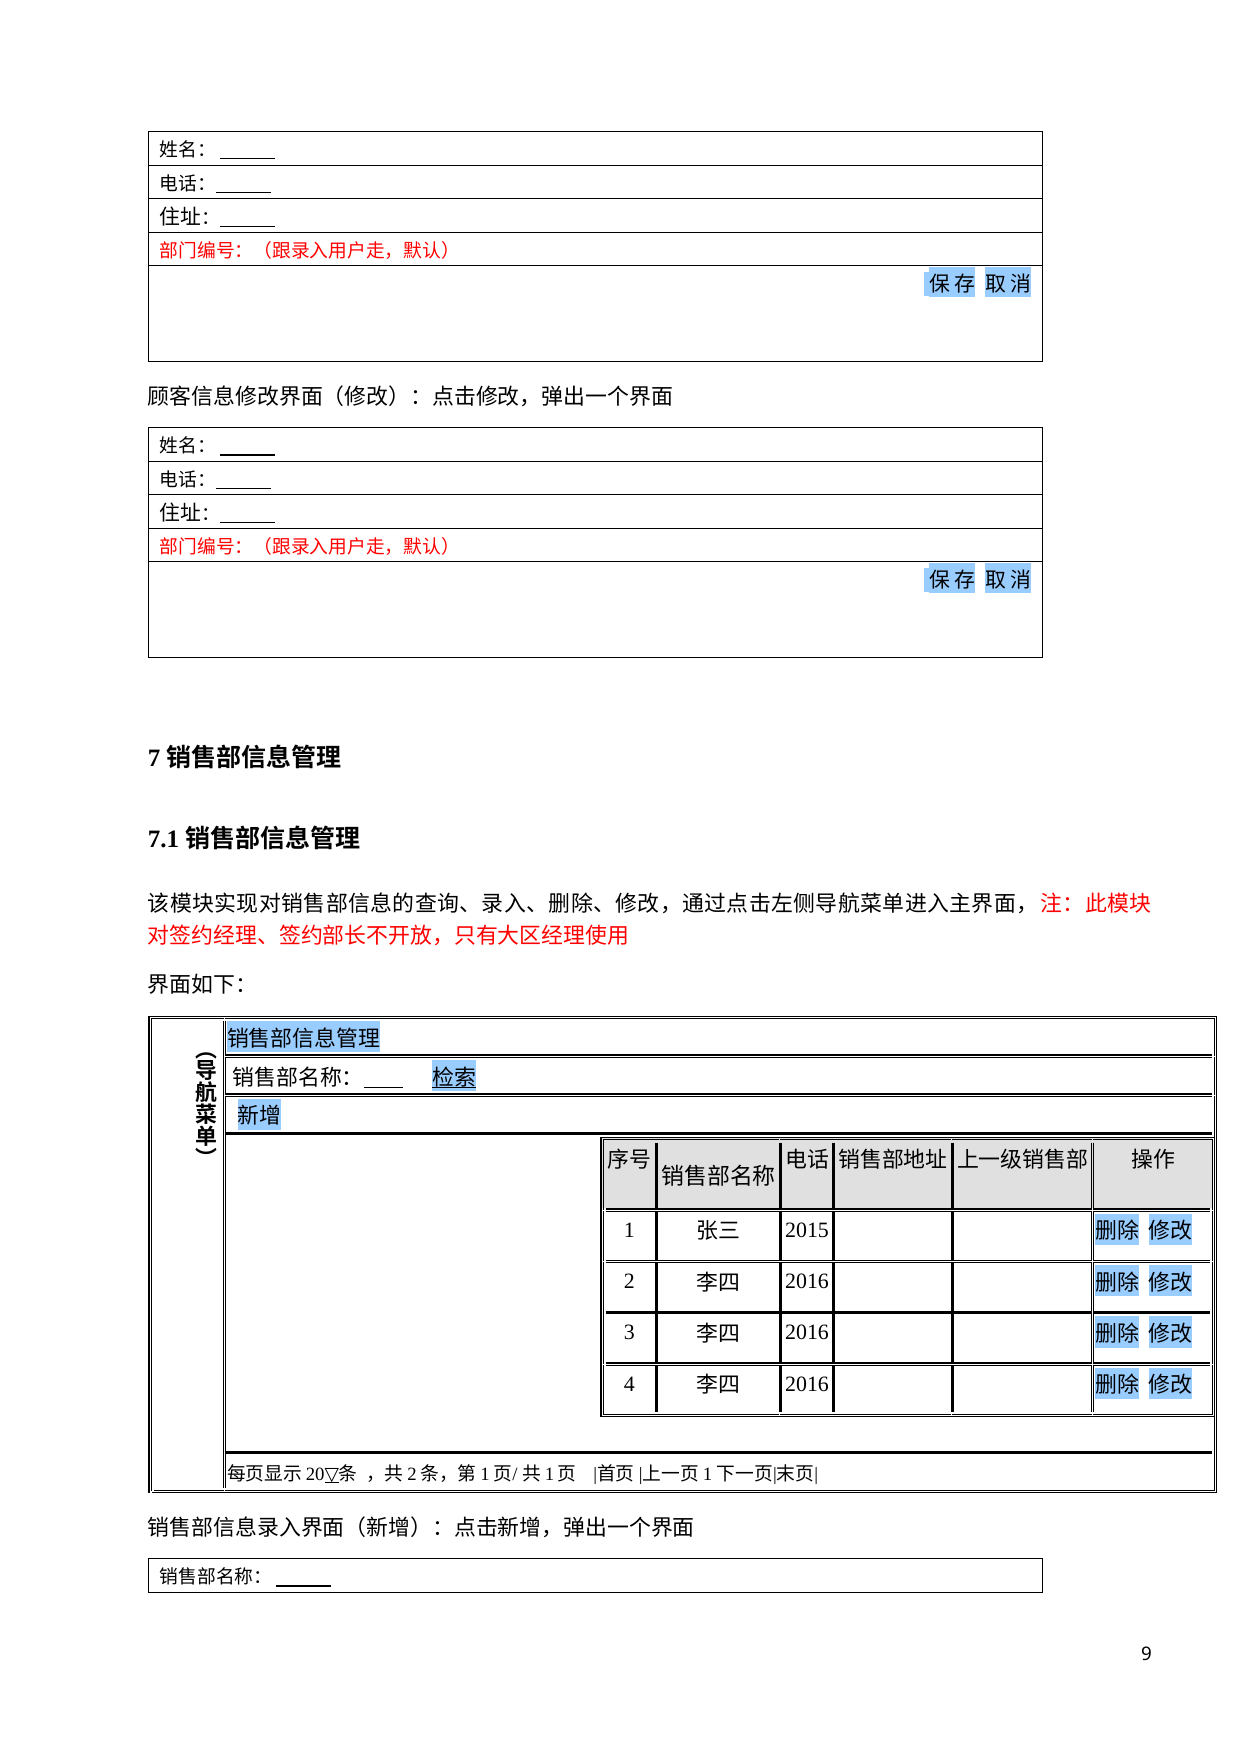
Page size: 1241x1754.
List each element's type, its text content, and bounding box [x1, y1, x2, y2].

text 顾客信息修改界面（修改）：点击修改，弹出一个界面 [148, 378, 1152, 411]
table_cell 销售部名称： 检索 [226, 1054, 1214, 1093]
table_header 姓名： [149, 132, 1042, 164]
table_cell 电话： [149, 166, 1042, 198]
table_cell [226, 1132, 1214, 1451]
table_cell 新增 [226, 1093, 1214, 1132]
text 7.1 销售部信息管理 [148, 804, 1152, 869]
text 界面如下： [148, 967, 1152, 999]
table_header 销售部名称： [149, 1559, 1042, 1592]
table_cell 住址： [149, 495, 1042, 528]
table_cell 住址： [149, 199, 1042, 232]
text 销售部信息录入界面（新增）：点击新增，弹出一个界面 [148, 1509, 1152, 1542]
table_cell 每页显示20▽条 ，共2条，第1页/ 共1页 |首页 |上一页 1 下一页|末页| [225, 1451, 1214, 1490]
table_cell 电话： [149, 462, 1042, 494]
table_header 销售部信息管理 [225, 1019, 1214, 1054]
table_cell 保 存 取 消 [149, 266, 1042, 361]
text 7 销售部信息管理 [148, 723, 1152, 788]
table_header 姓名： [149, 428, 1042, 461]
table_cell 部门编号：（跟录入用户走，默认） [149, 529, 1042, 561]
text 该模块实现对销售部信息的查询、录入、删除、修改，通过点击左侧导航菜单进入主界面，注：此模块对签约经理、签约部长不开放，只有大区经理使用 [148, 886, 1152, 951]
table_cell 保 存 取 消 [149, 562, 1042, 657]
table_cell 部门编号：（跟录入用户走，默认） [149, 233, 1042, 265]
table_header （导航菜单） [152, 1019, 224, 1490]
